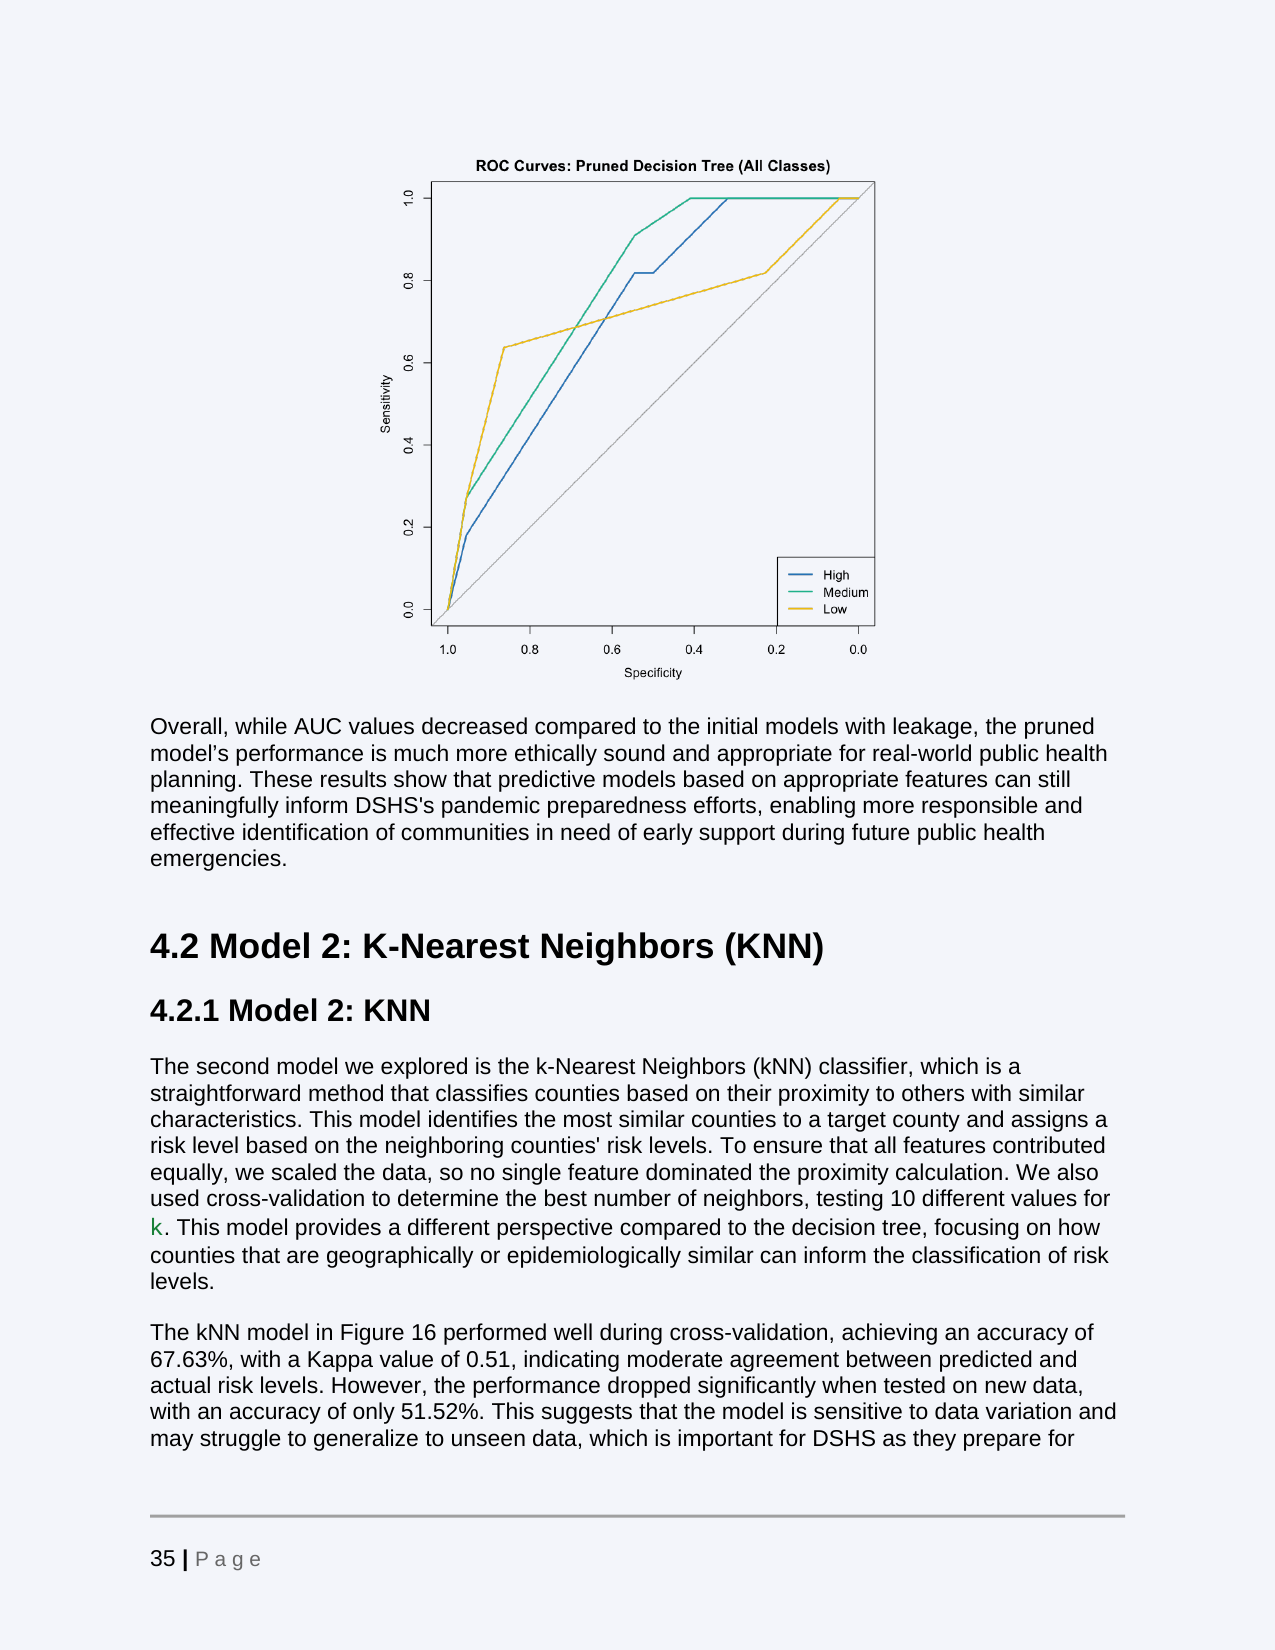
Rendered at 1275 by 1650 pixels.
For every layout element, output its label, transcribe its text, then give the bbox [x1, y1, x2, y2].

text Overall, while AUC values decreased compared to the initial models with leakage, the pruned model’s performance is much more ethically sound and appropriate for real-world public health planning. These results show that predictive models based on appropriate features can still meaningfully inform DSHS's pandemic preparedness efforts, enabling more responsible and effective identification of communities in need of early support during future public health emergencies. [150, 713, 1125, 871]
text The second model we explored is the k-Nearest Neighbors (kNN) classifier, which is a straightforward method that classifies counties based on their proximity to others with similar characteristics. This model identifies the most similar counties to a target county and assigns a risk level based on the neighboring counties' risk levels. To ensure that all features contributed equally, we scaled the data, so no single feature dominated the proximity calculation. We also used cross-validation to determine the best number of neighbors, testing 10 different values for k. This model provides a different perspective compared to the decision tree, focusing on how counties that are geographically or epidemiologically similar can inform the classification of risk levels. [150, 1053, 1125, 1294]
text 4.2 Model 2: K-Nearest Neighbors (KNN) [150, 925, 1125, 992]
picture [368, 150, 907, 689]
text 4.2.1 Model 2: KNN [150, 992, 1125, 1028]
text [150, 1319, 1125, 1451]
